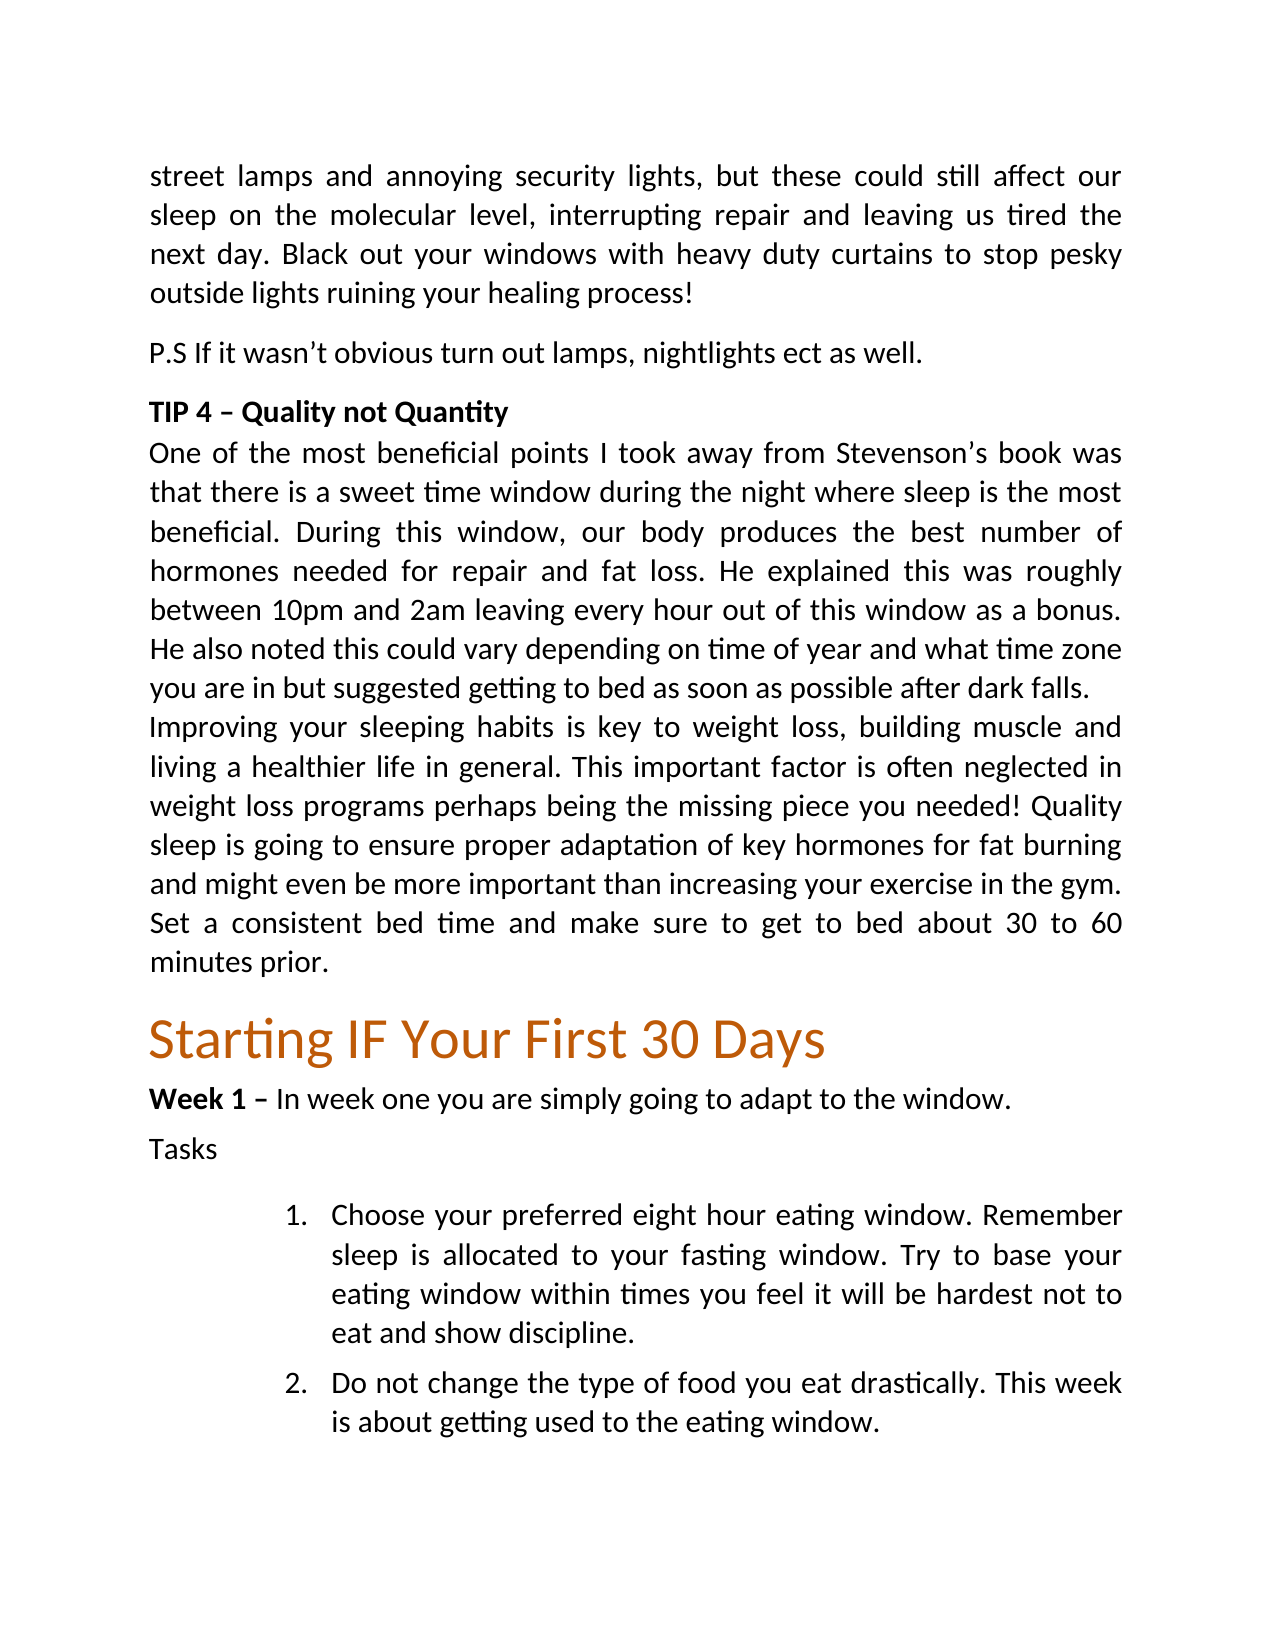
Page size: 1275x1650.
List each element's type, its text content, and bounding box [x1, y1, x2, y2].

subtitle TIP 4 – Quality not Quantity [148, 392, 1125, 430]
text One of the most beneficial points I took away from Stevenson’s book was that there is a sweet time window during the night where sleep is the most beneficial. During this window, our body produces the best number of hormones needed for repair and fat loss. He explained this was roughly between 10pm and 2am leaving every hour out of this window as a bonus. He also noted this could vary depending on time of year and what time zone you are in but suggested getting to bed as soon as possible after dark falls. [148, 433, 1124, 706]
list Do not change the type of food you eat drastically. This week is about getting used to the eating window. [284, 1363, 1124, 1440]
text P.S If it wasn’t obvious turn out lamps, nightlights ect as well. [148, 333, 1124, 371]
subtitle Starting IF Your First 30 Days [148, 1002, 1125, 1073]
list Choose your preferred eight hour eating window. Remember sleep is allocated to your fasting window. Try to base your eating window within times you feel it will be hardest not to eat and show discipline. [284, 1196, 1124, 1351]
text Week 1 – In week one you are simply going to adapt to the window. [148, 1079, 1124, 1117]
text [148, 156, 1124, 312]
text Improving your sleeping habits is key to weight loss, building muscle and living a healthier life in general. This important factor is often neglected in weight loss programs perhaps being the missing piece you needed! Quality sleep is going to ensure proper adaptation of key hormones for fat burning and might even be more important than increasing your exercise in the gym. Set a consistent bed time and make sure to get to bed about 30 to 60 minutes prior. [148, 707, 1124, 981]
text Tasks [148, 1129, 1124, 1167]
